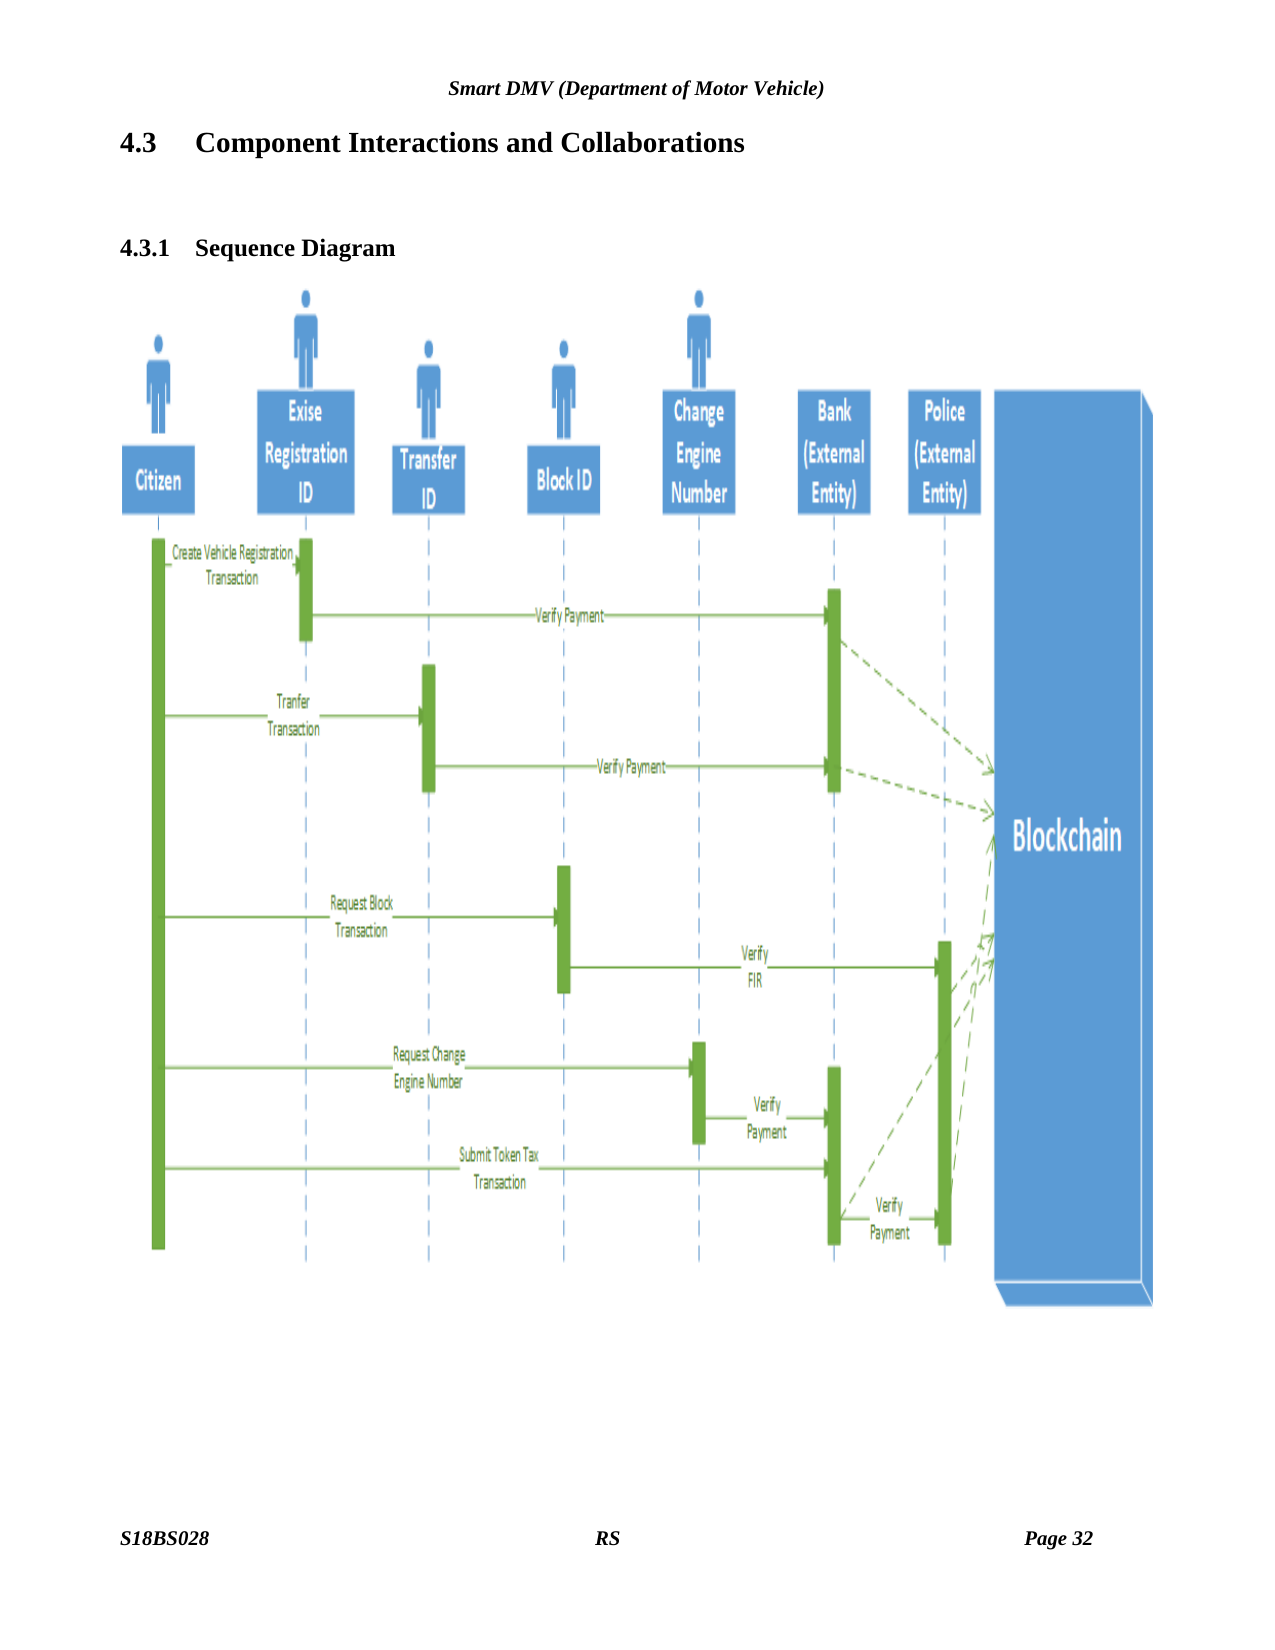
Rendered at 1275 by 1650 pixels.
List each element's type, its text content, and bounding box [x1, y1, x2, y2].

picture [120, 287, 1155, 1309]
subtitle Sequence Diagram [120, 233, 1155, 262]
subtitle Component Interactions and Collaborations [120, 125, 1155, 158]
